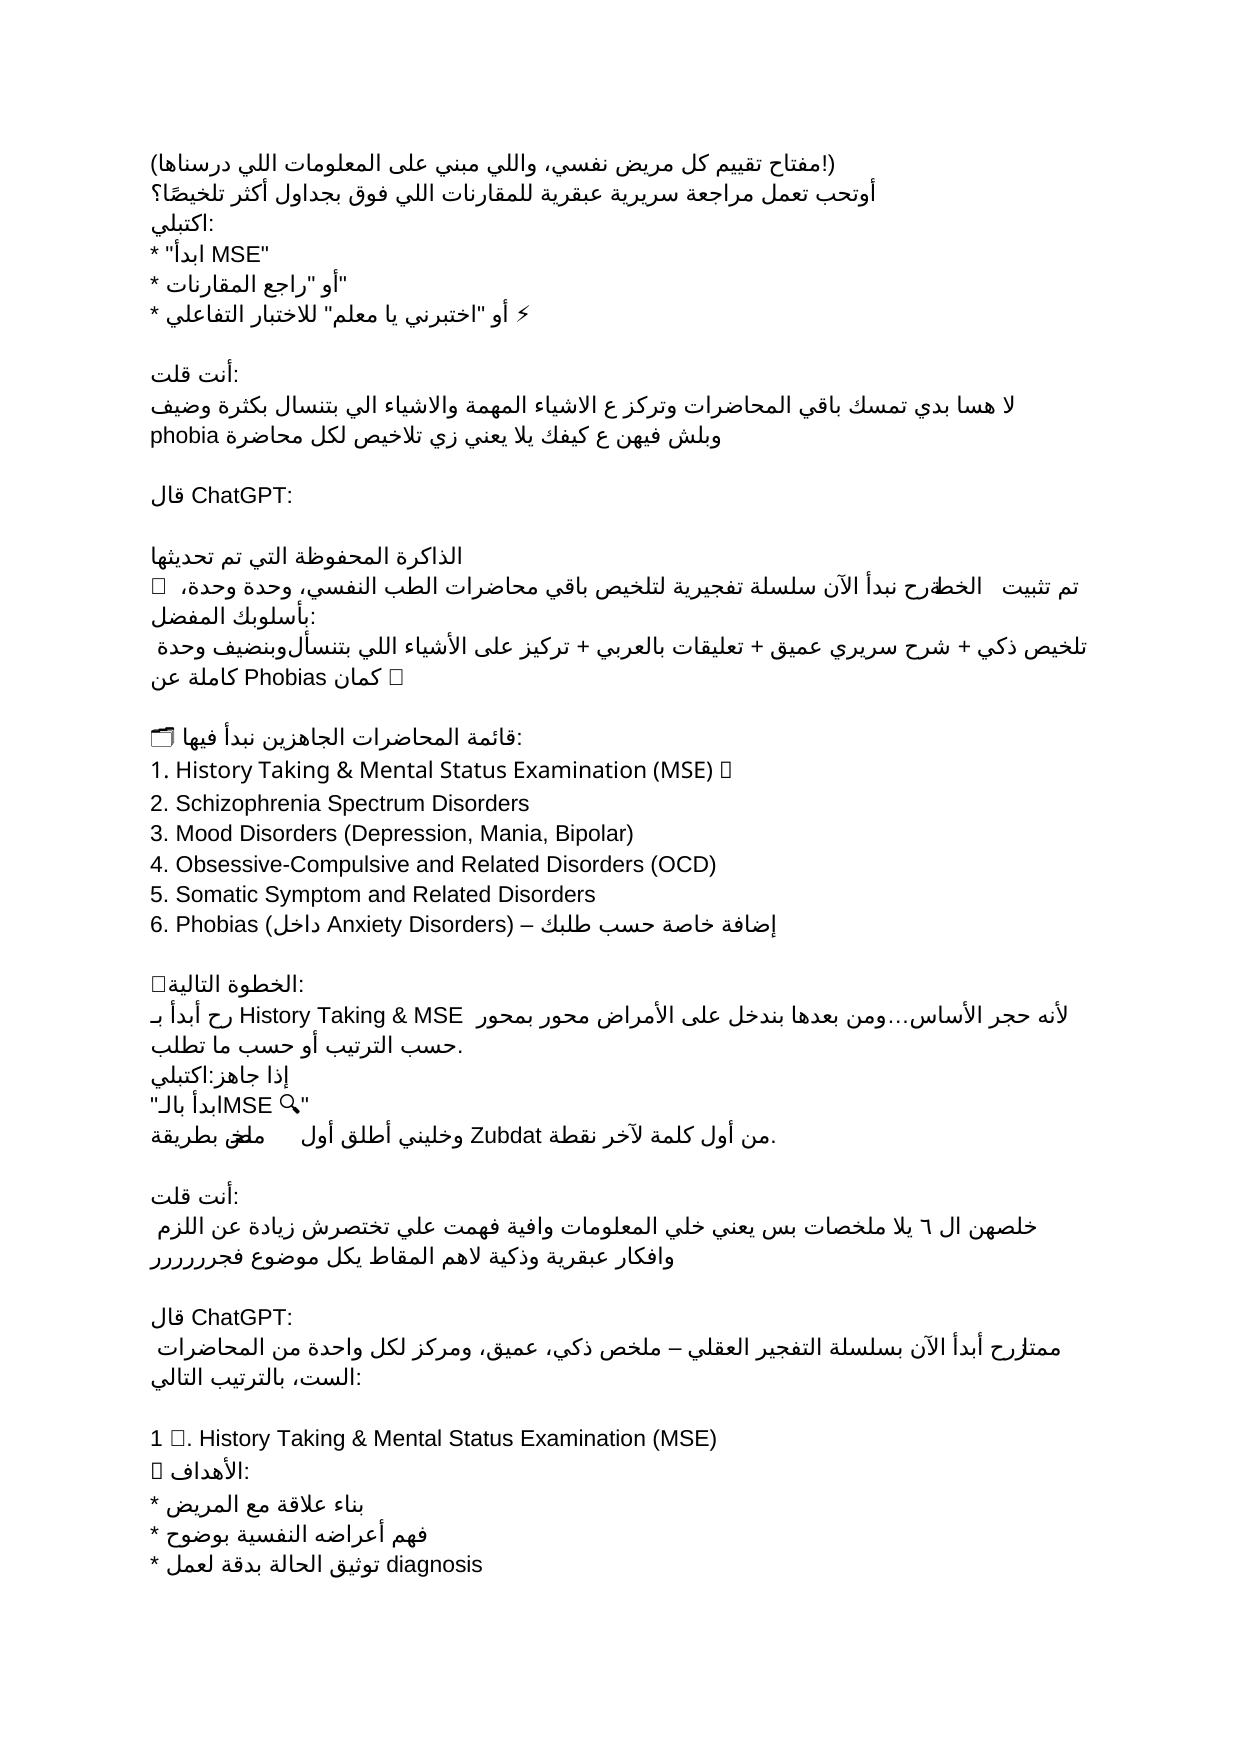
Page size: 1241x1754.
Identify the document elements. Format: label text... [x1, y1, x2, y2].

text لا هسا بدي تمسك باقي المحاضرات وتركز ع الاشياء المهمة والاشياء الي بتنسال بكثرة وضيف phobia وبلش فيهن ع كيفك يلا يعني زي تلاخيص لكل محاضرة [150, 392, 1090, 448]
text 4. Obsessive-Compulsive and Related Disorders (OCD) [150, 851, 1090, 877]
text إذا جاهز: اكتبلي [150, 1062, 1090, 1088]
text الذاكرة المحفوظة التي تم تحديثها [150, 543, 1090, 569]
text * أو "راجع المقارنات" [150, 271, 1090, 297]
text 1. History Taking & Mental Status Examination (MSE) ✅ [150, 754, 1090, 785]
text قال ChatGPT: [150, 1304, 1090, 1330]
text أنت قلت: [150, 361, 1090, 388]
text * بناء علاقة مع المريض [150, 1491, 1090, 1517]
text * "ابدأ MSE" [150, 241, 1090, 267]
text قال ChatGPT: [150, 482, 1090, 509]
text خلصهن ال ٦ يلا ملخصات بس يعني خلي المعلومات وافية فهمت علي تختصرش زيادة عن اللزم وافكار عبقرية وذكية لاهم المقاط يكل موضوع فجرررررر [150, 1213, 1090, 1269]
text 3. Mood Disorders (Depression, Mania, Bipolar) [150, 820, 1090, 847]
text رح أبدأ بـ History Taking & MSE لأنه حجر الأساس… ومن بعدها بندخل على الأمراض محور بمحور حسب الترتيب أو حسب ما تطلب. [150, 1002, 1090, 1058]
text وخليني أطلق أول ملخص 🔥 بطريقة Zubdat من أول كلمة لآخر نقطة. [150, 1122, 1090, 1149]
text 🗂️ قائمة المحاضرات الجاهزين نبدأ فيها: [150, 724, 1090, 750]
text 2. Schizophrenia Spectrum Disorders [150, 790, 1090, 816]
text * توثيق الحالة بدقة لعمل diagnosis [150, 1551, 1090, 1577]
text ✅ الأهداف: [150, 1455, 1090, 1486]
text (مفتاح تقييم كل مريض نفسي، واللي مبني على المعلومات اللي درسناها!) [150, 150, 1090, 176]
text 📍الخطوة التالية: [150, 971, 1090, 998]
text 5. Somatic Symptom and Related Disorders [150, 881, 1090, 907]
text أو تحب تعمل مراجعة سريرية عبقرية للمقارنات اللي فوق بجداول أكثر تلخيصًا؟ [150, 180, 1090, 207]
text أنت قلت: [150, 1183, 1090, 1209]
text ممتاز 🔥🔥 رح أبدأ الآن بسلسلة التفجير العقلي – ملخص ذكي، عميق، ومركز لكل واحدة من المحاضرات الست، بالترتيب التالي: [150, 1334, 1090, 1390]
text ‏🧠 1. History Taking & Mental Status Examination (MSE) [150, 1424, 1090, 1451]
text * فهم أعراضه النفسية بوضوح [150, 1521, 1090, 1547]
text اكتبلي: [150, 210, 1090, 237]
text 💥 تم تثبيت الخطة 🔐 رح نبدأ الآن سلسلة تفجيرية لتلخيص باقي محاضرات الطب النفسي، وحدة وحدة، بأسلوبك المفضل: [150, 573, 1090, 629]
text * أو "اختبرني يا معلم" للاختبار التفاعلي ⚡️ [150, 301, 1090, 327]
text 6. Phobias (داخل Anxiety Disorders) – إضافة خاصة حسب طلبك [150, 911, 1090, 937]
text تلخيص ذكي + شرح سريري عميق + تعليقات بالعربي + تركيز على الأشياء اللي بتنسأل وبنضيف وحدة كاملة عن Phobias كمان 🔥 [150, 633, 1090, 690]
text "ابدأ بالـMSE 🔍" [150, 1092, 1090, 1118]
